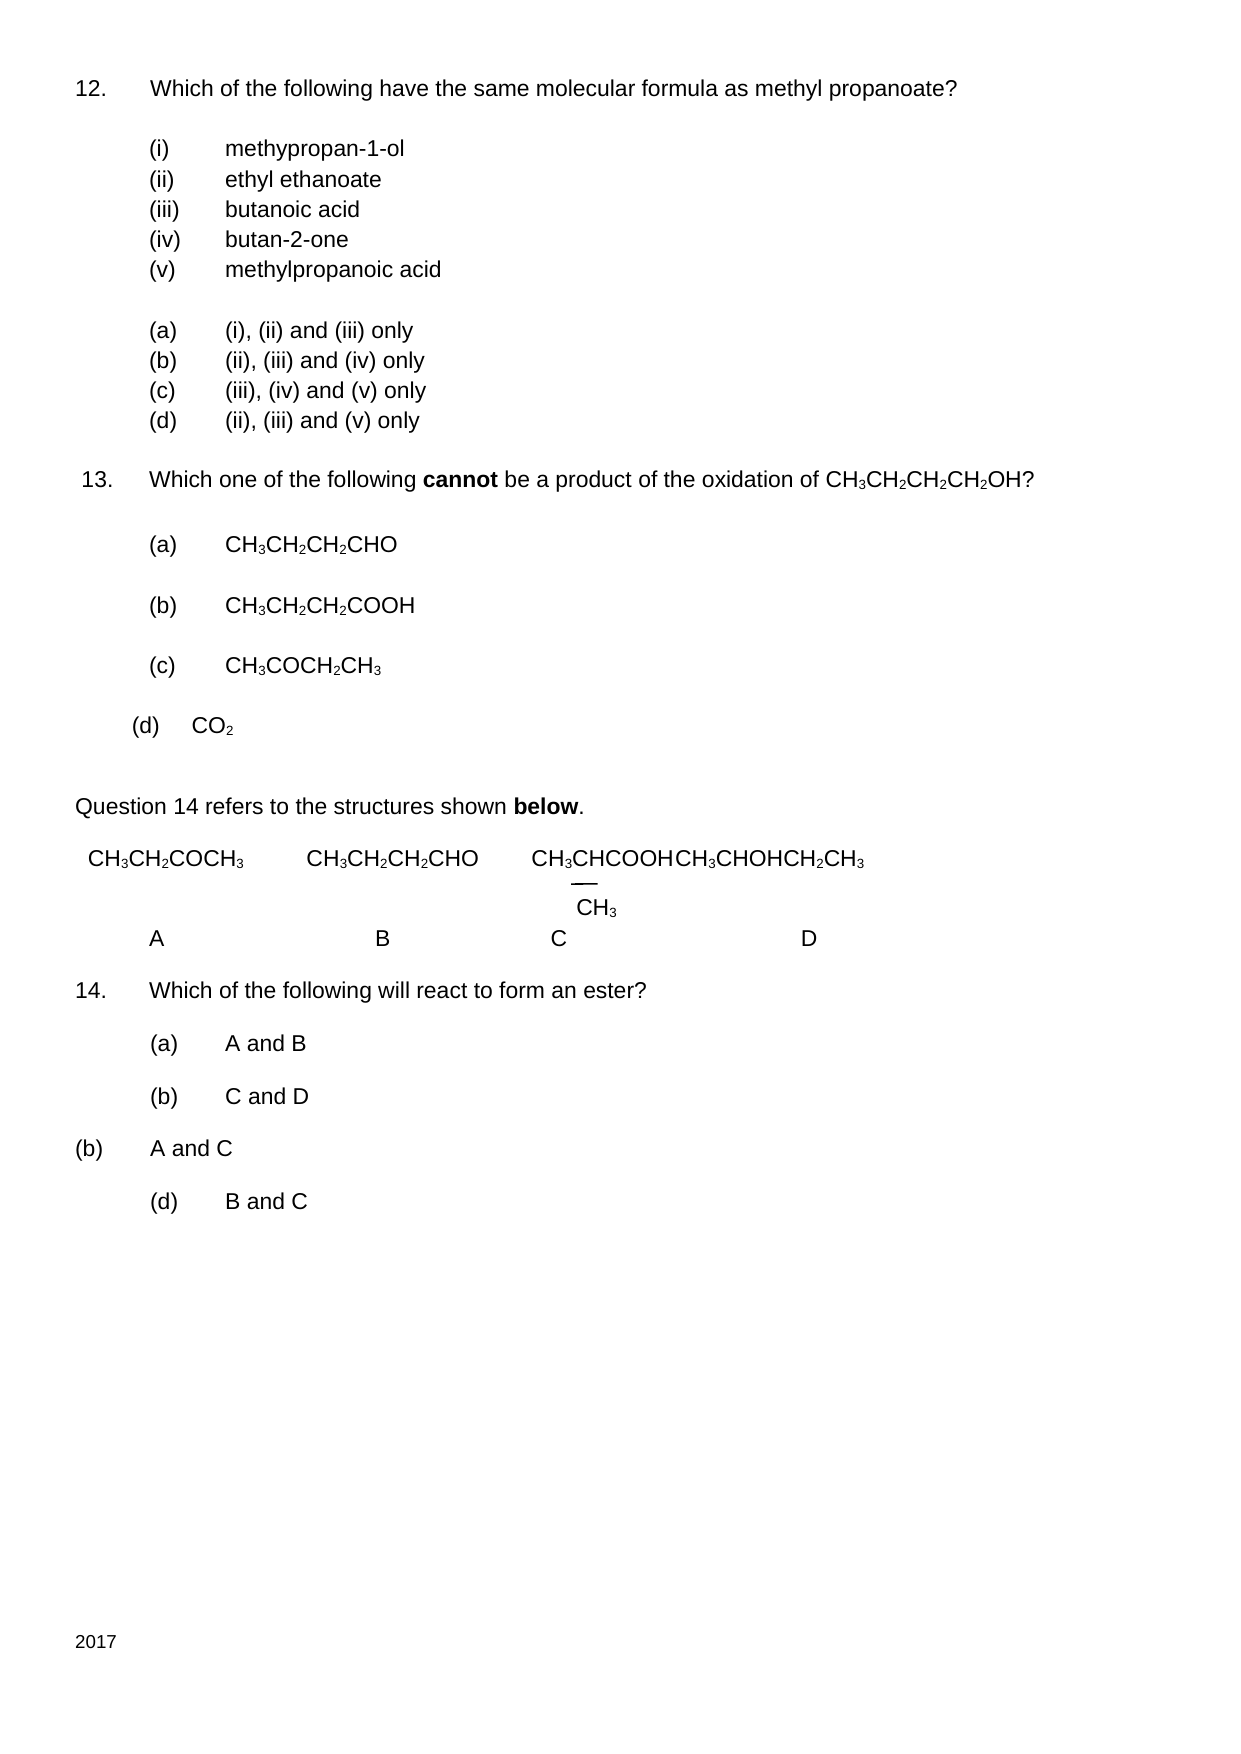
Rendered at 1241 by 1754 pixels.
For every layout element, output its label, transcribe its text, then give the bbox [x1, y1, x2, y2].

list A and C [75, 1135, 1165, 1162]
text 14. Which of the following will react to form an ester? [75, 977, 1165, 1003]
text Question 14 refers to the structures shown below. [75, 793, 1165, 819]
list 12. Which of the following have the same molecular formula as methyl propanoate? [75, 75, 1165, 101]
text (a) CH3CH2CH2CHO [75, 531, 1165, 558]
text (a) A and B [75, 1030, 1165, 1056]
text (d) B and C [75, 1188, 1165, 1214]
list (iii), (iv) and (v) only [149, 377, 1165, 403]
list methypropan-1-ol [149, 135, 1165, 162]
list butan-2-one [149, 226, 1165, 252]
text A B C D [149, 924, 1165, 951]
list ethyl ethanoate [149, 166, 1165, 192]
text (b) C and D [75, 1083, 1165, 1109]
text 13. Which one of the following cannot be a product of the oxidation of CH3CH2CH2CH2OH? [75, 468, 1165, 493]
text (c) CH3COCH2CH3 [75, 652, 1165, 678]
list butanoic acid [149, 196, 1165, 222]
text (d) CO2 [112, 712, 1165, 739]
list (ii), (iii) and (iv) only [149, 347, 1165, 373]
text CH3CH2COCH3 CH3CH2CH2CHO CH3CHCOOH CH3CHOHCH2CH3 [75, 845, 1165, 872]
list methylpropanoic acid [149, 256, 1165, 283]
list (i), (ii) and (iii) only [149, 317, 1165, 343]
text (b) CH3CH2CH2COOH [75, 592, 1165, 618]
list (ii), (iii) and (v) only [149, 407, 1165, 434]
